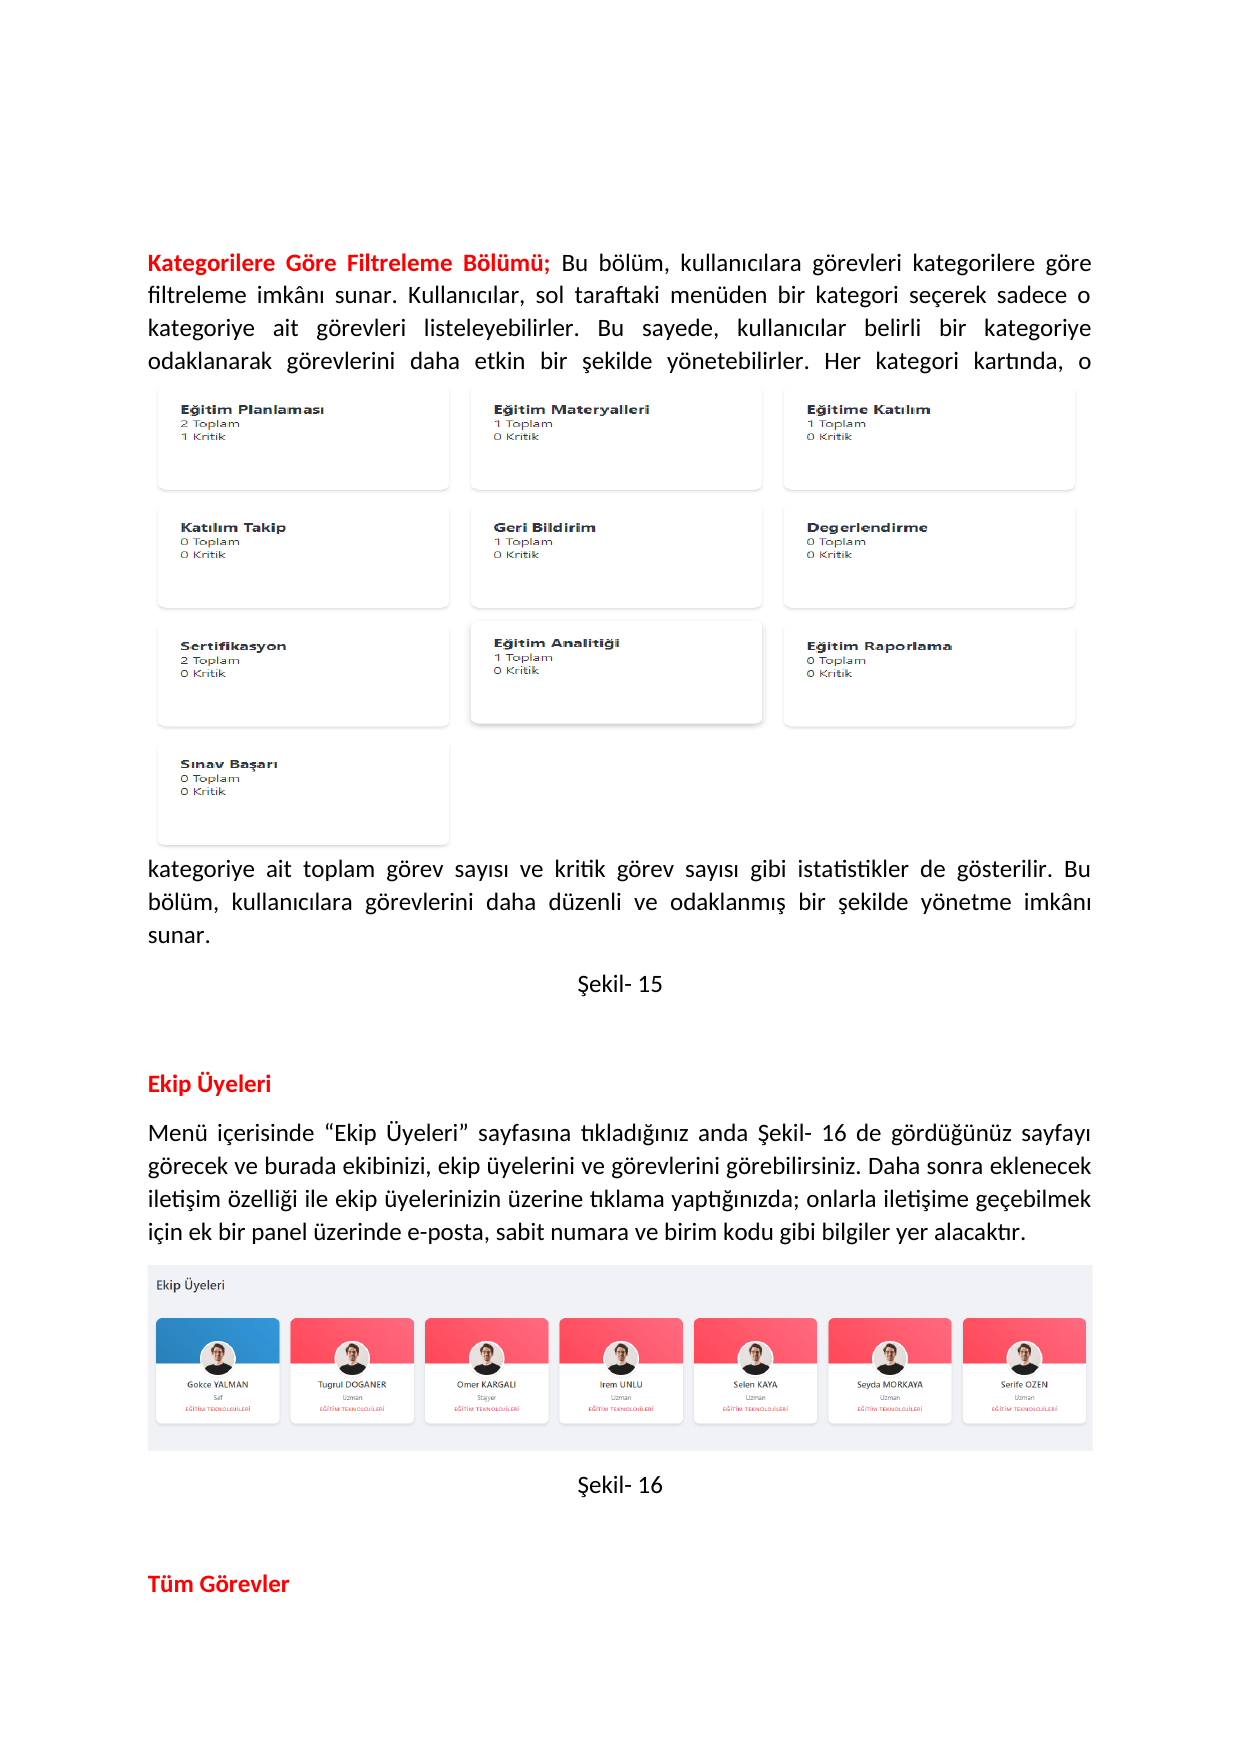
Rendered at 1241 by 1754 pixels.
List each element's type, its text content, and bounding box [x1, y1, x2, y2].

text Kategorilere Göre Filtreleme Bölümü; Bu bölüm, kullanıcılara görevleri kategorilere göre filtreleme imkânı sunar. Kullanıcılar, sol taraftaki menüden bir kategori seçerek sadece o kategoriye ait görevleri listeleyebilirler. Bu sayede, kullanıcılar belirli bir kategoriye odaklanarak görevlerini daha etkin bir şekilde yönetebilirler. Her kategori kartında, o kategoriye ait toplam görev sayısı ve kritik görev sayısı gibi istatistikler de gösterilir. Bu bölüm, kullanıcılara görevlerini daha düzenli ve odaklanmış bir şekilde yönetme imkânı sunar. [148, 247, 1093, 379]
text Tüm Görevler [148, 1568, 1093, 1599]
text Şekil- 16 [148, 1469, 1093, 1499]
text Şekil- 15 [148, 968, 1093, 999]
picture [147, 1265, 1093, 1451]
text Menü içerisinde “Ekip Üyeleri” sayfasına tıkladığınız anda Şekil- 16 de gördüğünüz sayfayı görecek ve burada ekibinizi, ekip üyelerini ve görevlerini görebilirsiniz. Daha sonra eklenecek iletişim özelliği ile ekip üyelerinizin üzerine tıklama yaptığınızda; onlarla iletişime geçebilmek için ek bir panel üzerinde e-posta, sabit numara ve birim kodu gibi bilgiler yer alacaktır. [148, 1117, 1093, 1247]
picture [147, 379, 1093, 854]
text Ekip Üyeleri [148, 1068, 1093, 1098]
text Kategorilere Göre Filtreleme Bölümü; Bu bölüm, kullanıcılara görevleri kategorilere göre filtreleme imkânı sunar. Kullanıcılar, sol taraftaki menüden bir kategori seçerek sadece o kategoriye ait görevleri listeleyebilirler. Bu sayede, kullanıcılar belirli bir kategoriye odaklanarak görevlerini daha etkin bir şekilde yönetebilirler. Her kategori kartında, o kategoriye ait toplam görev sayısı ve kritik görev sayısı gibi istatistikler de gösterilir. Bu bölüm, kullanıcılara görevlerini daha düzenli ve odaklanmış bir şekilde yönetme imkânı sunar. [148, 854, 1093, 949]
